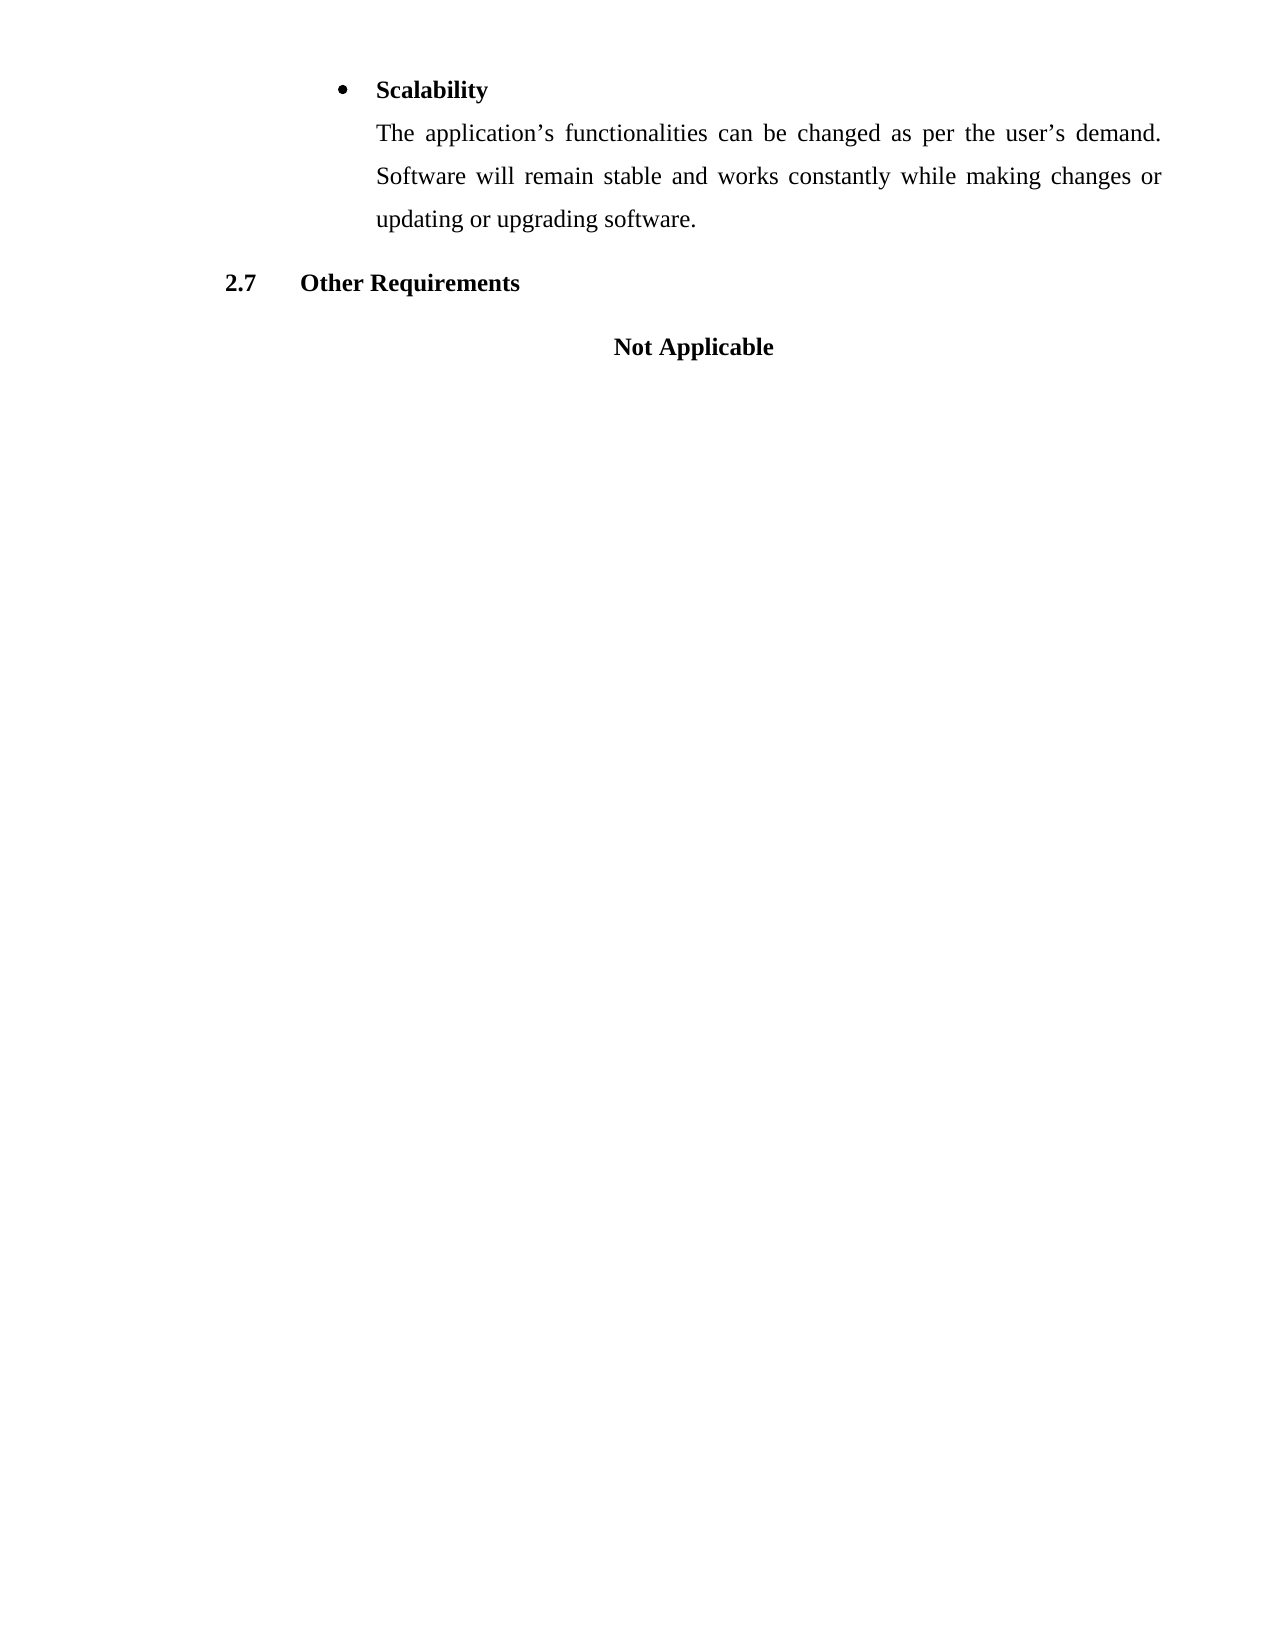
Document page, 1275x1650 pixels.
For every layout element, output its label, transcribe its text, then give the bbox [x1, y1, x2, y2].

text Not Applicable [225, 332, 1162, 361]
list The application’s functionalities can be changed as per the user’s demand. Software will remain stable and works constantly while making changes or updating or upgrading software. [376, 118, 1162, 233]
list Scalability [338, 75, 1162, 104]
text 2.7 Other Requirements [225, 268, 1162, 297]
